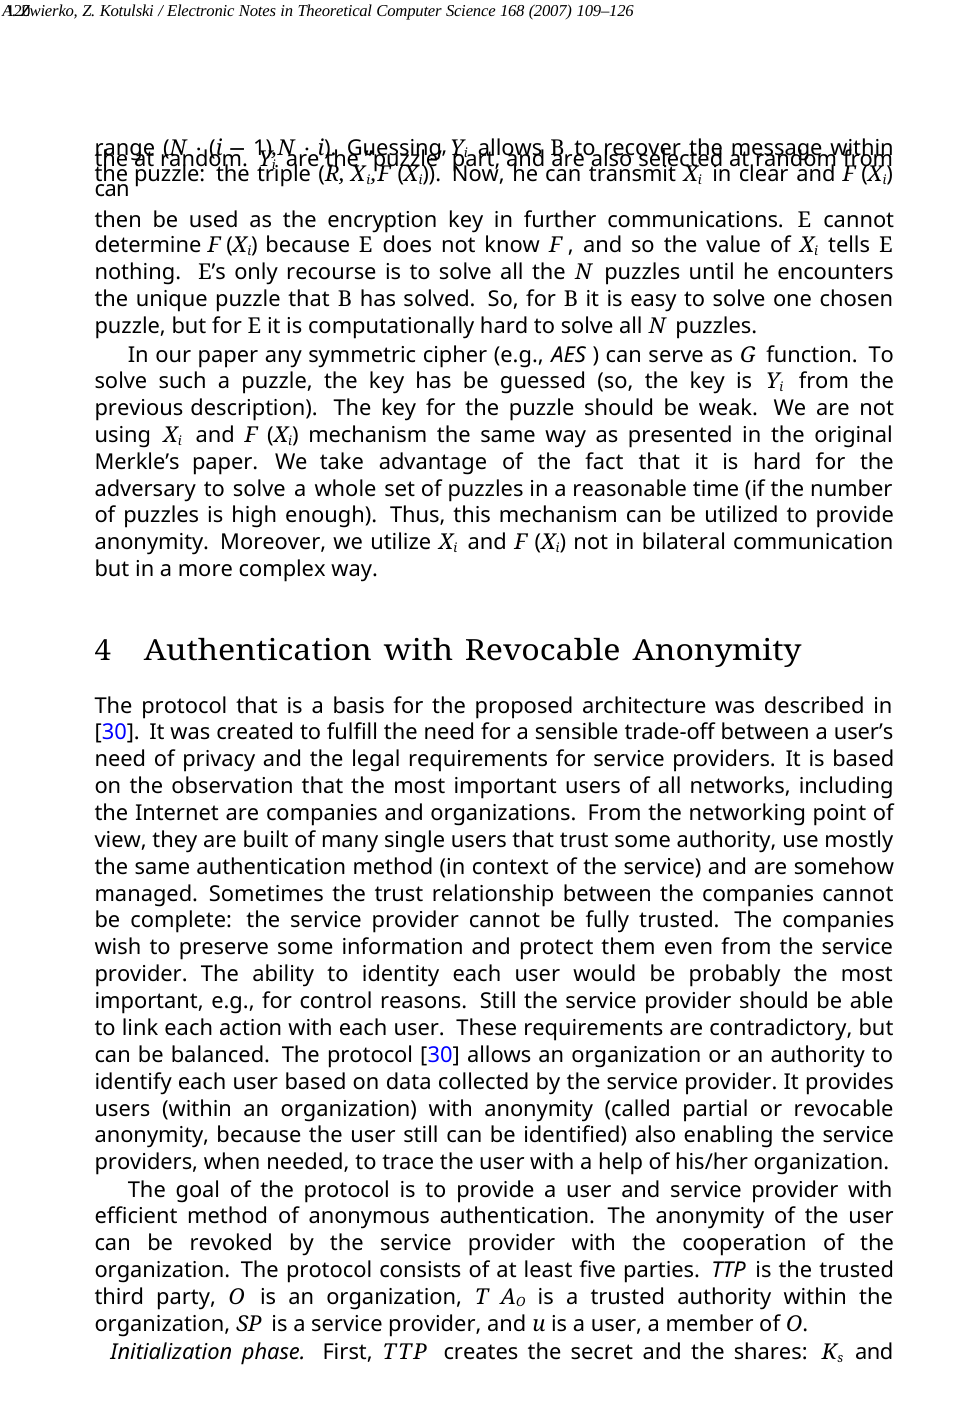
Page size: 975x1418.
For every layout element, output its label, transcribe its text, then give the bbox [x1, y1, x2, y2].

text range (N · (i − 1),N · i). Guessing Yi allows B to recover the message within the at random. Yi are the ”puzzle” part, and are also selected at random from the puzzle: the triple (R, Xi,F (Xi)). Now, he can transmit Xi in clear and F (Xi) can [94, 143, 894, 203]
text then be used as the encryption key in further communications. E cannot determine F (Xi) because E does not know F , and so the value of Xi tells E nothing. E’s only recourse is to solve all the N puzzles until he encounters the unique puzzle that B has solved. So, for B it is easy to solve one chosen puzzle, but for E it is computationally hard to solve all N puzzles. [94, 206, 894, 340]
text The goal of the protocol is to provide a user and service provider with efficient method of anonymous authentication. The anonymity of the user can be revoked by the service provider with the cooperation of the organization. The protocol consists of at least five parties. TTP is the trusted third party, O is an organization, T AO is a trusted authority within the organization, SP is a service provider, and u is a user, a member of O. [94, 1176, 894, 1337]
subtitle Authentication with Revocable Anonymity [94, 629, 921, 669]
text The protocol that is a basis for the proposed architecture was described in [30]. It was created to fulfill the need for a sensible trade-off between a user’s need of privacy and the legal requirements for service providers. It is based on the observation that the most important users of all networks, including the Internet are companies and organizations. From the networking point of view, they are built of many single users that trust some authority, use mostly the same authentication method (in context of the service) and are somehow managed. Sometimes the trust relationship between the companies cannot be complete: the service provider cannot be fully trusted. The companies wish to preserve some information and protect them even from the service provider. The ability to identity each user would be probably the most important, e.g., for control reasons. Still the service provider should be able to link each action with each user. These requirements are contradictory, but can be balanced. The protocol [30] allows an organization or an authority to identify each user based on data collected by the service provider. It provides users (within an organization) with anonymity (called partial or revocable anonymity, because the user still can be identified) also enabling the service providers, when needed, to trace the user with a help of his/her organization. [94, 692, 894, 1176]
text Initialization phase. First, TTP creates the secret and the shares: Ks and [71, 1337, 893, 1366]
text In our paper any symmetric cipher (e.g., AES ) can serve as G function. To solve such a puzzle, the key has be guessed (so, the key is Yi from the previous description). The key for the puzzle should be weak. We are not using Xi and F (Xi) mechanism the same way as presented in the original Merkle’s paper. We take advantage of the fact that it is hard for the adversary to solve a whole set of puzzles in a reasonable time (if the number of puzzles is high enough). Thus, this mechanism can be utilized to provide anonymity. Moreover, we utilize Xi and F (Xi) not in bilateral communication but in a more complex way. [94, 341, 894, 583]
